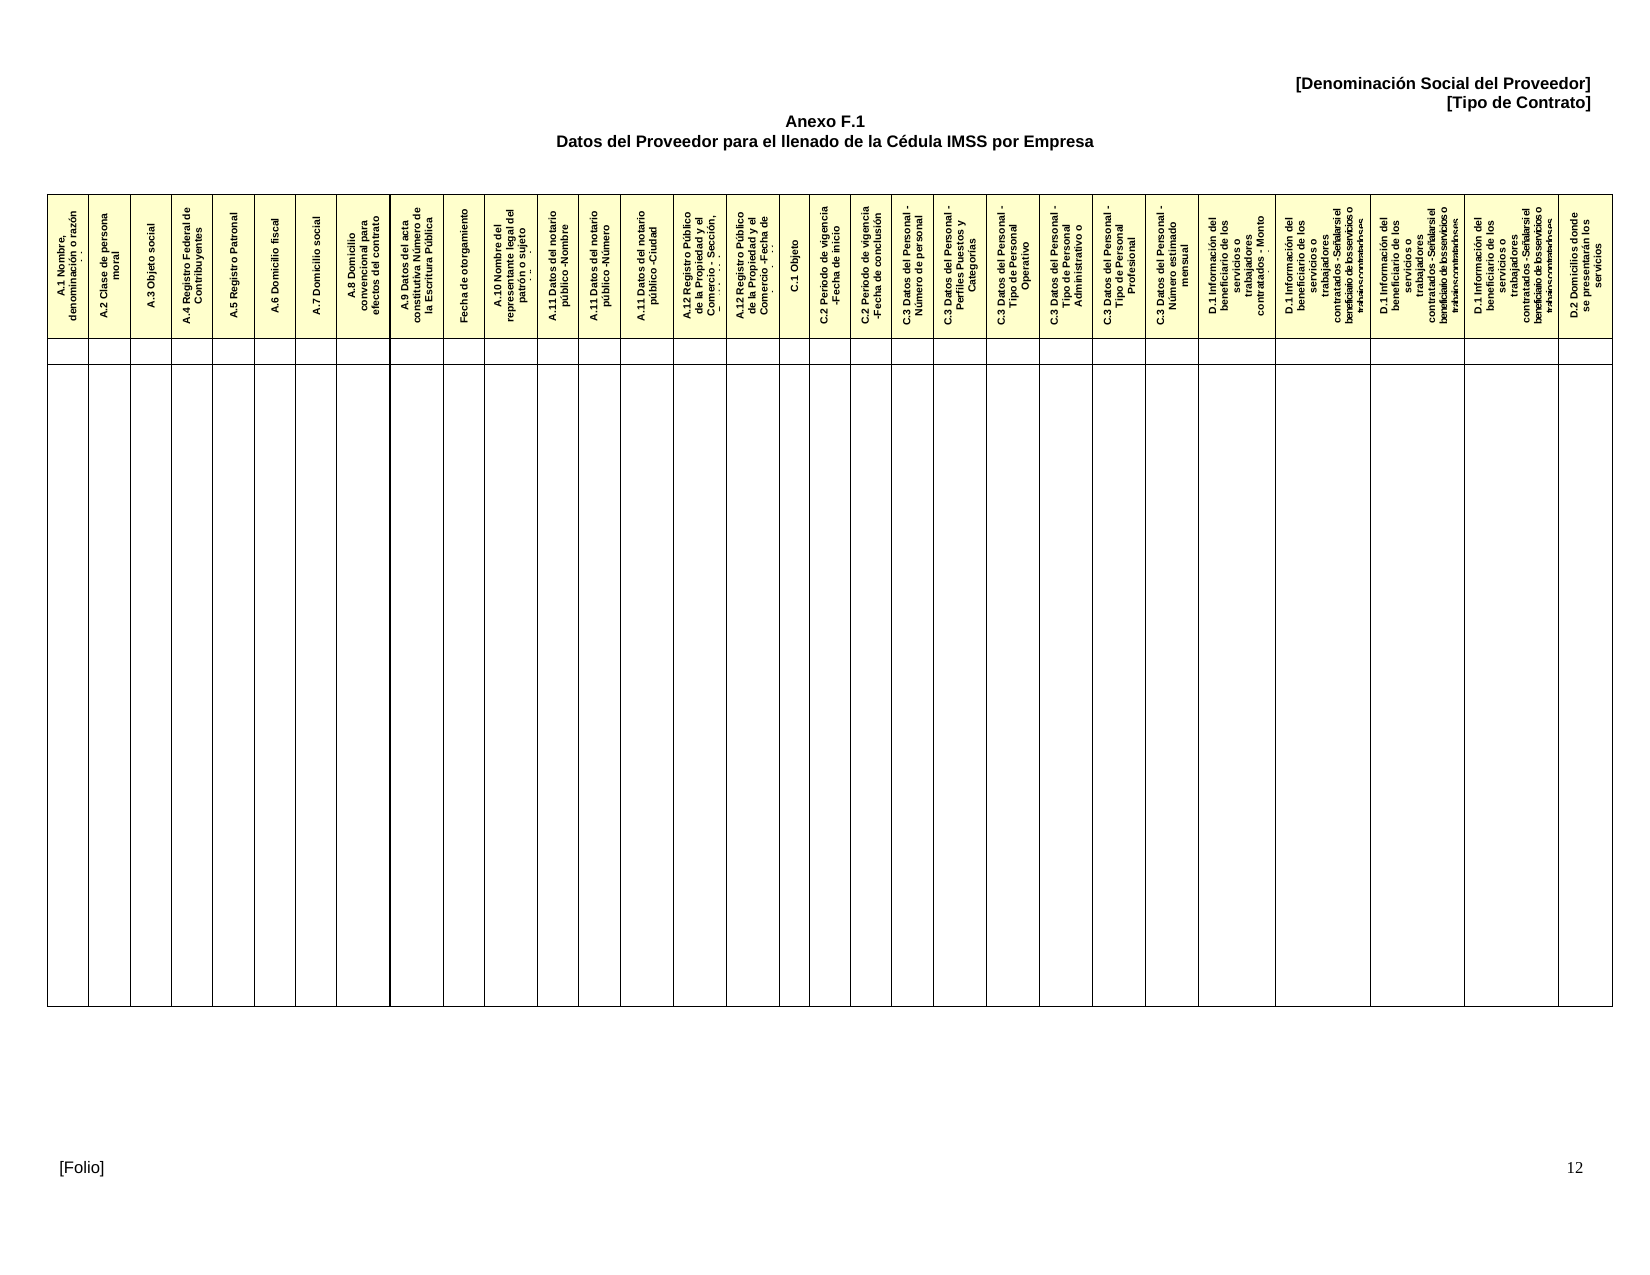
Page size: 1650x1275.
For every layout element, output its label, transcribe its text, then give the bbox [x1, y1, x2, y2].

table_cell [213, 339, 254, 364]
table_cell [579, 339, 620, 364]
table_cell [1093, 339, 1145, 364]
table_cell [296, 339, 336, 364]
table_cell [892, 365, 933, 1006]
table_header C.3 Datos del Personal - Número de personal [892, 195, 933, 338]
table_cell [851, 365, 891, 1006]
table_cell [213, 365, 254, 1006]
table_cell [255, 365, 295, 1006]
table_cell [172, 365, 212, 1006]
table_cell [337, 339, 389, 364]
table_header D.1 Información del beneficiario de los servicios o trabajadores contratados - Monto estimado [1199, 195, 1275, 338]
table_header A.2 Clase de persona moral [89, 195, 130, 338]
table_cell [296, 365, 336, 1006]
table_header Fecha de otorgamiento [444, 195, 484, 338]
table_header A.8 Domicilio convencional para efectos del contrato [337, 195, 389, 338]
table_cell [579, 365, 620, 1006]
table_cell [987, 339, 1039, 364]
table_header C.3 Datos del Personal -Tipo de Personal Operativo [987, 195, 1039, 338]
table_header A.9 Datos del acta constitutiva Número de la Escritura Pública [391, 195, 443, 338]
table_cell [48, 365, 88, 1006]
table_cell [538, 339, 578, 364]
table_header A.1 Nombre, denominación o razón social [48, 195, 88, 338]
table_header A.11 Datos del notario público -Nombre [538, 195, 578, 338]
table_header D.1 Información del beneficiario de los servicios o trabajadores contratados - Señalar si el beneficiario de los servicios o trabajos contratados es responsable de: Dirección [1276, 195, 1370, 338]
table_cell [485, 339, 537, 364]
table_header D.1 Información del beneficiario de los servicios o trabajadores contratados - Señalar si el beneficiario de los servicios o trabajos contratados es responsable de: Capacitación [1465, 195, 1558, 338]
table_header D.1 Información del beneficiario de los servicios o trabajadores contratados - Señalar si el beneficiario de los servicios o trabajos contratados es responsable de: Supervisión [1371, 195, 1464, 338]
table_cell [810, 339, 850, 364]
table_cell [538, 365, 578, 1006]
table_header A.5 Registro Patronal [213, 195, 254, 338]
table_header C.2 Periodo de vigencia -Fecha de inicio [810, 195, 850, 338]
text Anexo F.1 [59, 112, 1591, 131]
table_cell [934, 339, 986, 364]
table_cell [391, 339, 443, 364]
table_cell [89, 339, 130, 364]
text Datos del Proveedor para el llenado de la Cédula IMSS por Empresa [59, 131, 1591, 151]
table_cell [621, 339, 673, 364]
table_cell [1371, 365, 1464, 1006]
table_cell [48, 339, 88, 364]
table_cell [444, 365, 484, 1006]
table_cell [780, 365, 809, 1006]
table_cell [727, 339, 779, 364]
table_header A.6 Domicilio fiscal [255, 195, 295, 338]
table_cell [1465, 339, 1558, 364]
table_header A.4 Registro Federal de Contribuyentes [172, 195, 212, 338]
table_cell [1371, 339, 1464, 364]
table_cell [391, 365, 443, 1006]
table_cell [1199, 365, 1275, 1006]
table_header C.3 Datos del Personal -Perfiles Puestos y Categorías [934, 195, 986, 338]
table_cell [727, 365, 779, 1006]
table_cell [1559, 339, 1612, 364]
table_header A.10 Nombre del representante legal del patrón o sujeto obligado [485, 195, 537, 338]
table_header C.2 Periodo de vigencia -Fecha de conclusión [851, 195, 891, 338]
table_header C.3 Datos del Personal -Tipo de Personal Administrativo o [1040, 195, 1092, 338]
table_header C.1 Objeto [780, 195, 809, 338]
table_header D.2 Domicilios donde se presentarán los servicios [1559, 195, 1612, 338]
table_header A.12 Registro Público de la Propiedad y el Comercio - Sección, Partida, Volumen y Foja, o Folio Mercantil [674, 195, 726, 338]
table_cell [621, 365, 673, 1006]
table_cell [1093, 365, 1145, 1006]
table_cell [1559, 365, 1612, 1006]
table_header A.12 Registro Público de la Propiedad y el Comercio -Fecha de inscripción [727, 195, 779, 338]
table_header A.11 Datos del notario público -Número [579, 195, 620, 338]
table_cell [1276, 339, 1370, 364]
table_cell [1146, 339, 1198, 364]
table_cell [1465, 365, 1558, 1006]
table_header C.3 Datos del Personal - Número estimado mensual [1146, 195, 1198, 338]
table_header A.3 Objeto social [131, 195, 171, 338]
table_cell [172, 339, 212, 364]
table_cell [892, 339, 933, 364]
table_cell [444, 339, 484, 364]
table_header A.11 Datos del notario público -Ciudad [621, 195, 673, 338]
table_cell [780, 339, 809, 364]
table_cell [810, 365, 850, 1006]
table_cell [255, 339, 295, 364]
table_header C.3 Datos del Personal - Tipo de Personal Profesional [1093, 195, 1145, 338]
table_cell [674, 365, 726, 1006]
table_cell [1040, 365, 1092, 1006]
table_header A.7 Domicilio social [296, 195, 336, 338]
table_cell [131, 339, 171, 364]
table_cell [131, 365, 171, 1006]
table_cell [337, 365, 389, 1006]
table_cell [934, 365, 986, 1006]
table_cell [1276, 365, 1370, 1006]
table_cell [987, 365, 1039, 1006]
table_cell [1146, 365, 1198, 1006]
table_cell [1040, 339, 1092, 364]
table_cell [1199, 339, 1275, 364]
table_cell [674, 339, 726, 364]
table_cell [89, 365, 130, 1006]
table_cell [485, 365, 537, 1006]
table_cell [851, 339, 891, 364]
